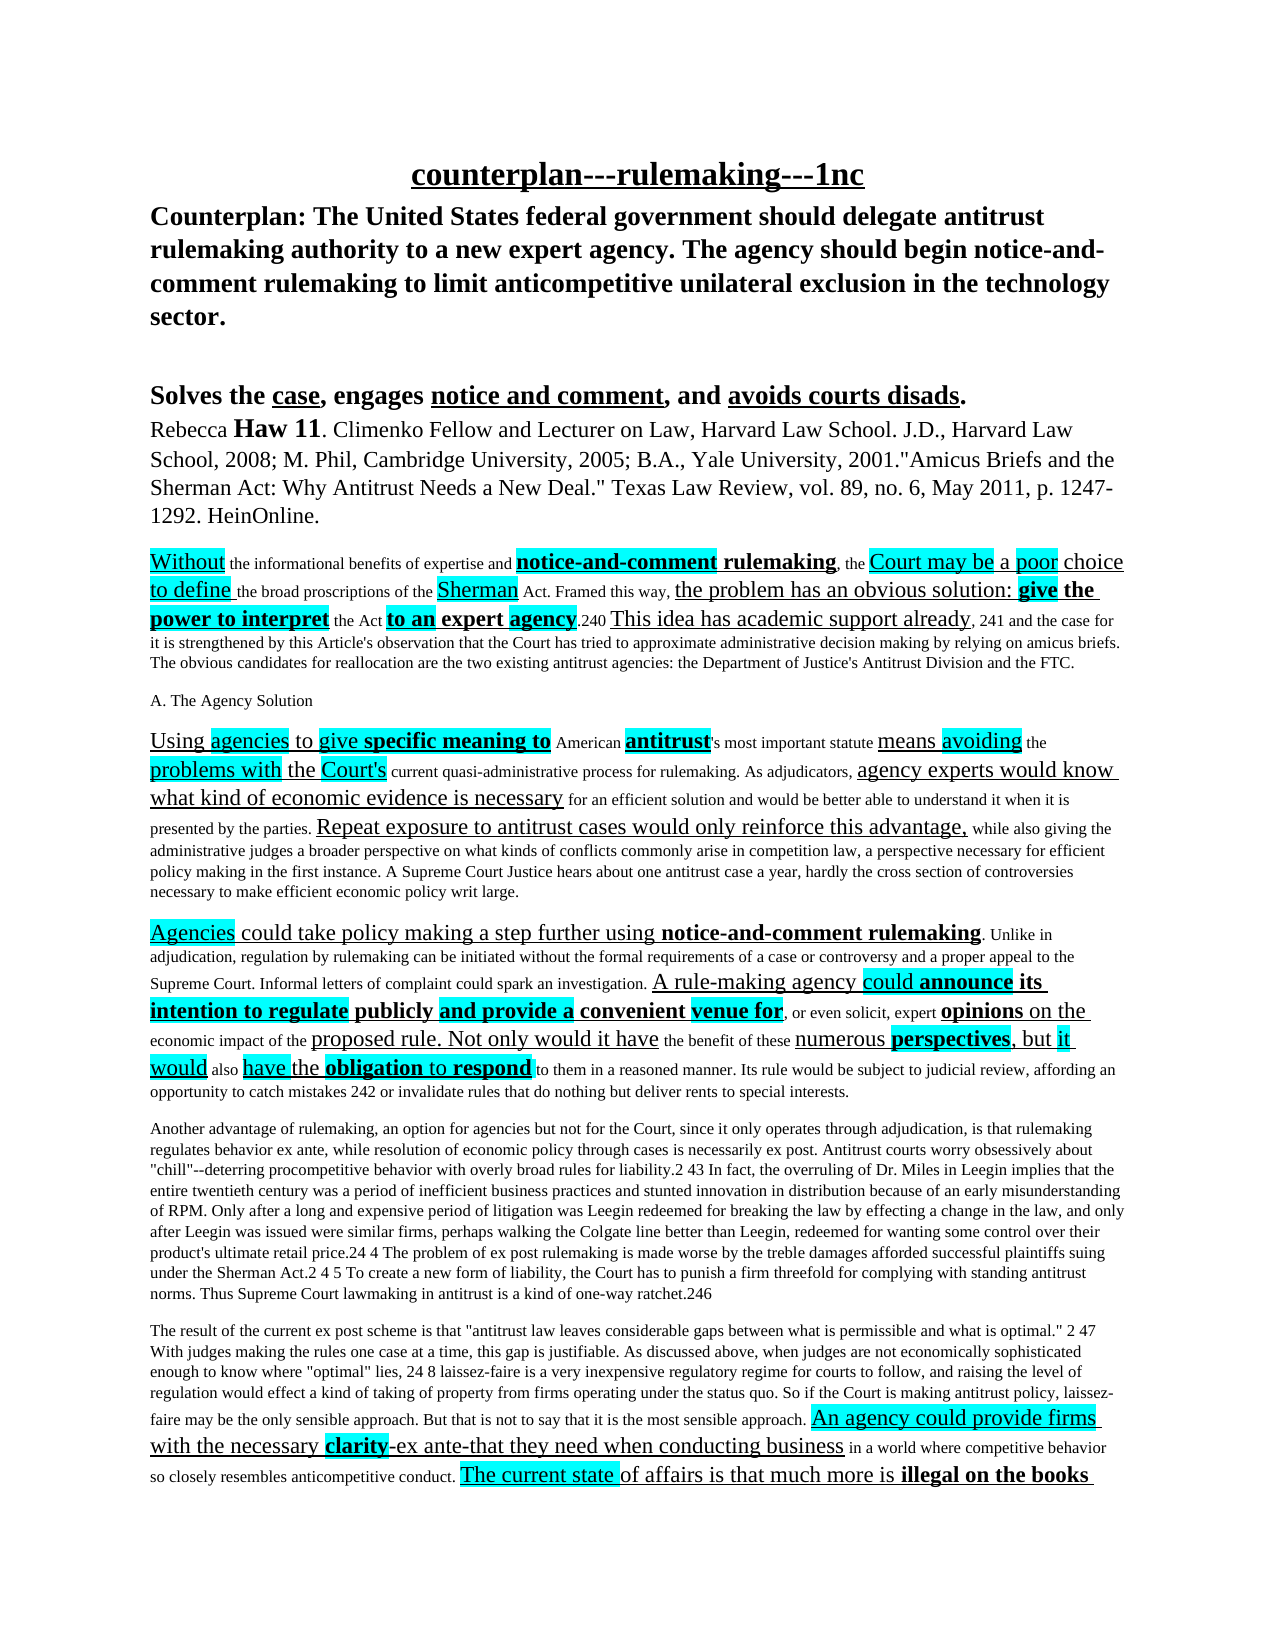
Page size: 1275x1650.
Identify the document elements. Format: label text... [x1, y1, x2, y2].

text Rebecca Haw 11. Climenko Fellow and Lecturer on Law, Harvard Law School. J.D., Harvard Law School, 2008; M. Phil, Cambridge University, 2005; B.A., Yale University, 2001."Amicus Briefs and the Sherman Act: Why Antitrust Needs a New Deal." Texas Law Review, vol. 89, no. 6, May 2011, p. 1247-1292. HeinOnline. [150, 412, 1125, 529]
text Without the informational benefits of expertise and notice-and-comment rulemaking, the Court may be a poor choice to define the broad proscriptions of the Sherman Act. Framed this way, the problem has an obvious solution: give the power to interpret the Act to an expert agency.240 This idea has academic support already, 241 and the case for it is strengthened by this Article's observation that the Court has tried to approximate administrative decision making by relying on amicus briefs. The obvious candidates for reallocation are the two existing antitrust agencies: the Department of Justice's Antitrust Division and the FTC. [150, 548, 1125, 672]
subtitle counterplan---rulemaking---1nc [150, 154, 1125, 192]
text A. The Agency Solution [150, 690, 1125, 709]
subtitle Counterplan: The United States federal government should delegate antitrust rulemaking authority to a new expert agency. The agency should begin notice-and-comment rulemaking to limit anticompetitive unilateral exclusion in the technology sector. [150, 200, 1125, 331]
text Agencies could take policy making a step further using notice-and-comment rulemaking. Unlike in adjudication, regulation by rulemaking can be initiated without the formal requirements of a case or controversy and a proper appeal to the Supreme Court. Informal letters of complaint could spark an investigation. A rule-making agency could announce its intention to regulate publicly and provide a convenient venue for, or even solicit, expert opinions on the economic impact of the proposed rule. Not only would it have the benefit of these numerous perspectives, but it would also have the obligation to respond to them in a reasoned manner. Its rule would be subject to judicial review, affording an opportunity to catch mistakes 242 or invalidate rules that do nothing but deliver rents to special interests. [150, 919, 1125, 1101]
subtitle Solves the case, engages notice and comment, and avoids courts disads. [150, 379, 1125, 410]
text Using agencies to give specific meaning to American antitrust's most important statute means avoiding the problems with the Court's current quasi-administrative process for rulemaking. As adjudicators, agency experts would know what kind of economic evidence is necessary for an efficient solution and would be better able to understand it when it is presented by the parties. Repeat exposure to antitrust cases would only reinforce this advantage, while also giving the administrative judges a broader perspective on what kinds of conflicts commonly arise in competition law, a perspective necessary for efficient policy making in the first instance. A Supreme Court Justice hears about one antitrust case a year, hardly the cross section of controversies necessary to make efficient economic policy writ large. [150, 728, 1125, 901]
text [150, 1321, 1125, 1487]
text Another advantage of rulemaking, an option for agencies but not for the Court, since it only operates through adjudication, is that rulemaking regulates behavior ex ante, while resolution of economic policy through cases is necessarily ex post. Antitrust courts worry obsessively about "chill"--deterring procompetitive behavior with overly broad rules for liability.2 43 In fact, the overruling of Dr. Miles in Leegin implies that the entire twentieth century was a period of inefficient business practices and stunted innovation in distribution because of an early misunderstanding of RPM. Only after a long and expensive period of litigation was Leegin redeemed for breaking the law by effecting a change in the law, and only after Leegin was issued were similar firms, perhaps walking the Colgate line better than Leegin, redeemed for wanting some control over their product's ultimate retail price.24 4 The problem of ex post rulemaking is made worse by the treble damages afforded successful plaintiffs suing under the Sherman Act.2 4 5 To create a new form of liability, the Court has to punish a firm threefold for complying with standing antitrust norms. Thus Supreme Court lawmaking in antitrust is a kind of one-way ratchet.246 [150, 1119, 1125, 1303]
